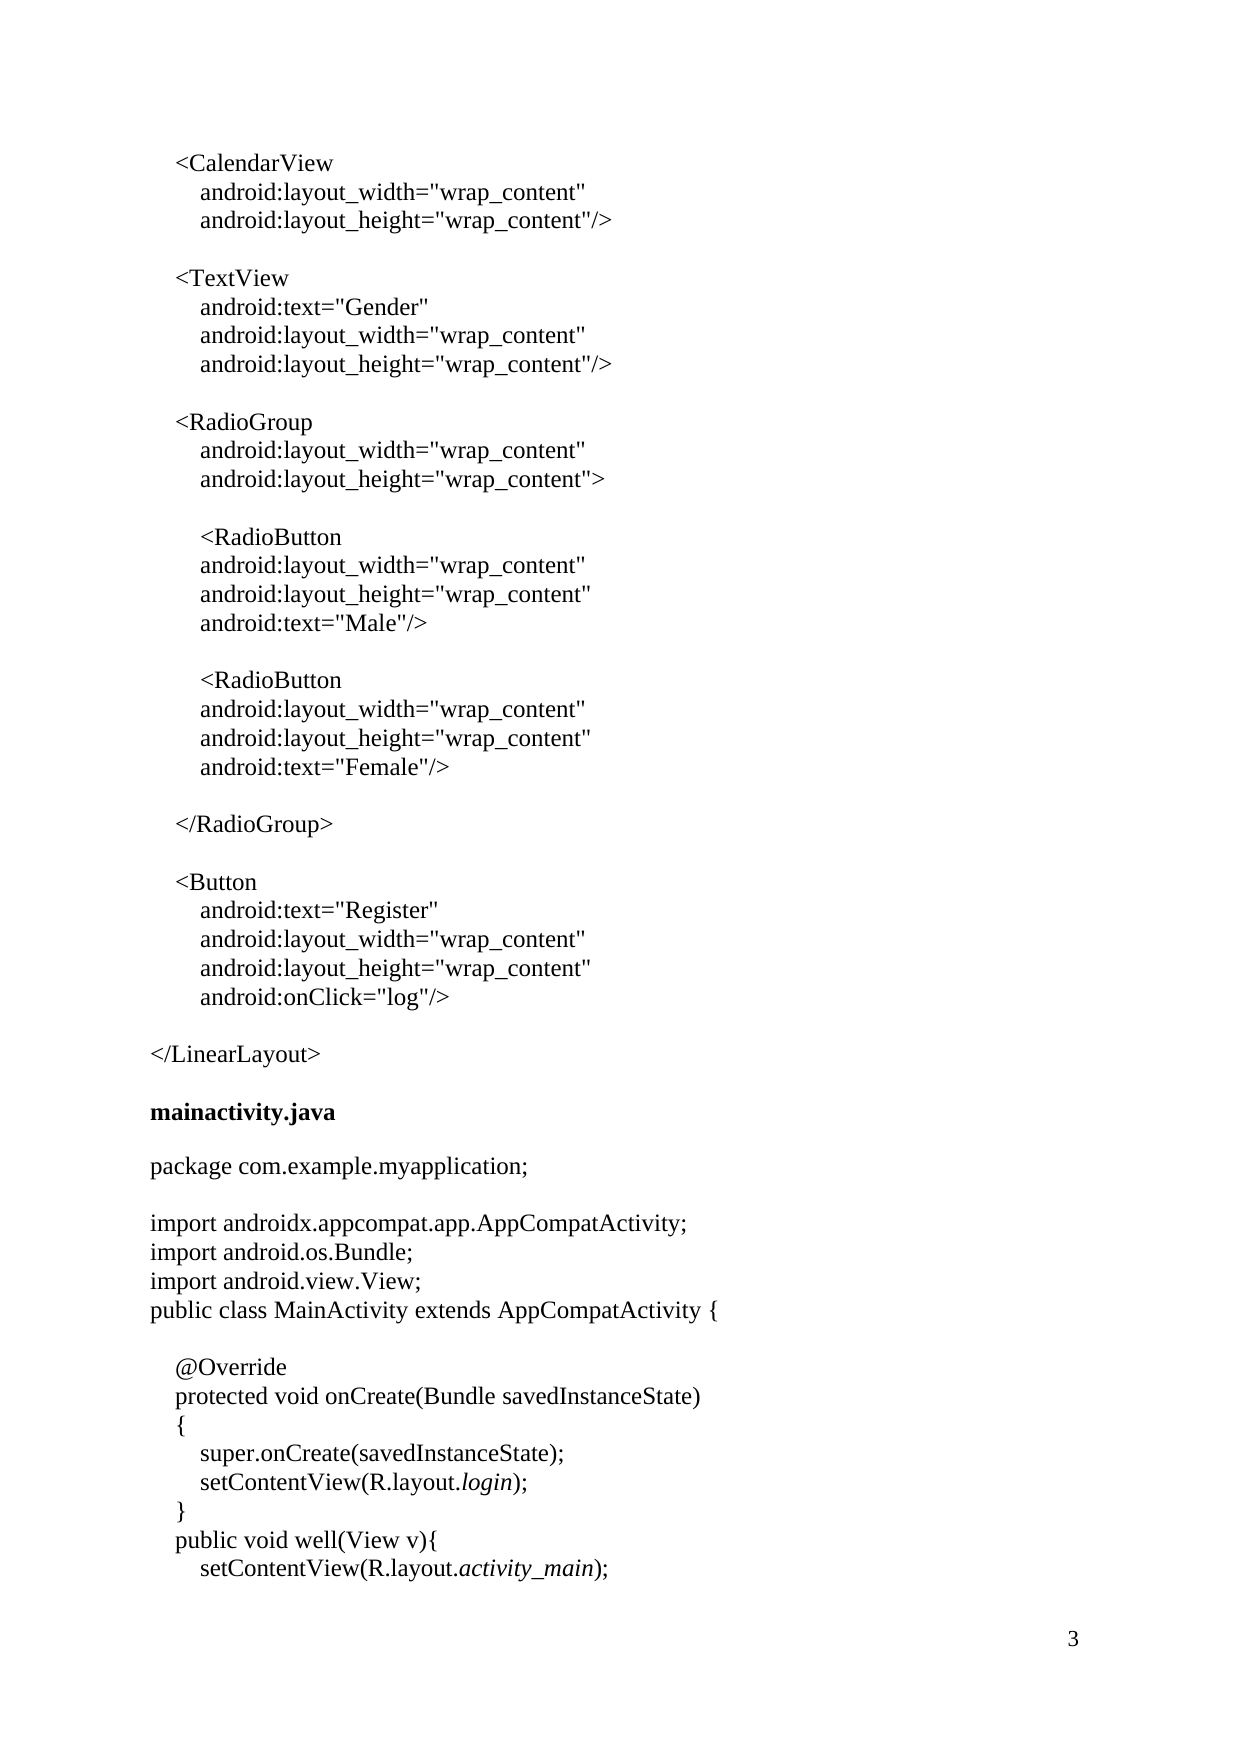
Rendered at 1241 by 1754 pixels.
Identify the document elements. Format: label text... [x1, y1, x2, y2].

text </RadioGroup> [175, 809, 1101, 838]
text <RadioGroup android:layout_width="wrap_content" android:layout_height="wrap_content"> [175, 407, 607, 493]
text package com.example.myapplication; [150, 1151, 1101, 1179]
text import androidx.appcompat.app.AppCompatActivity; import android.os.Bundle; [150, 1208, 689, 1266]
text <CalendarView android:layout_width="wrap_content" android:layout_height="wrap_content"/> [175, 148, 614, 234]
text } [175, 1496, 1101, 1525]
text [200, 321, 614, 378]
text { [175, 1410, 1101, 1438]
text import android.view.View; [150, 1266, 1101, 1295]
text android:text="Register" android:layout_width="wrap_content" android:layout_height="wrap_content" android:onClick="log"/> [200, 896, 593, 1011]
text <RadioButton android:layout_width="wrap_content" android:layout_height="wrap_content" android:text="Male"/> [200, 522, 593, 637]
subtitle mainactivity.java [150, 1097, 1101, 1126]
text <Button [175, 867, 1101, 896]
text super.onCreate(savedInstanceState); setContentView(R.layout.login); [200, 1438, 566, 1496]
text protected void onCreate(Bundle savedInstanceState) [175, 1381, 1101, 1410]
text <TextView android:text="Gender" [175, 263, 431, 321]
text public void well(View v){ setContentView(R.layout.activity_main); [175, 1525, 697, 1582]
text @Override [175, 1352, 1101, 1381]
text public class MainActivity extends AppCompatActivity { [150, 1295, 1101, 1323]
text <RadioButton android:layout_width="wrap_content" android:layout_height="wrap_content" android:text="Female"/> [200, 666, 593, 781]
text </LinearLayout> [150, 1039, 1101, 1068]
